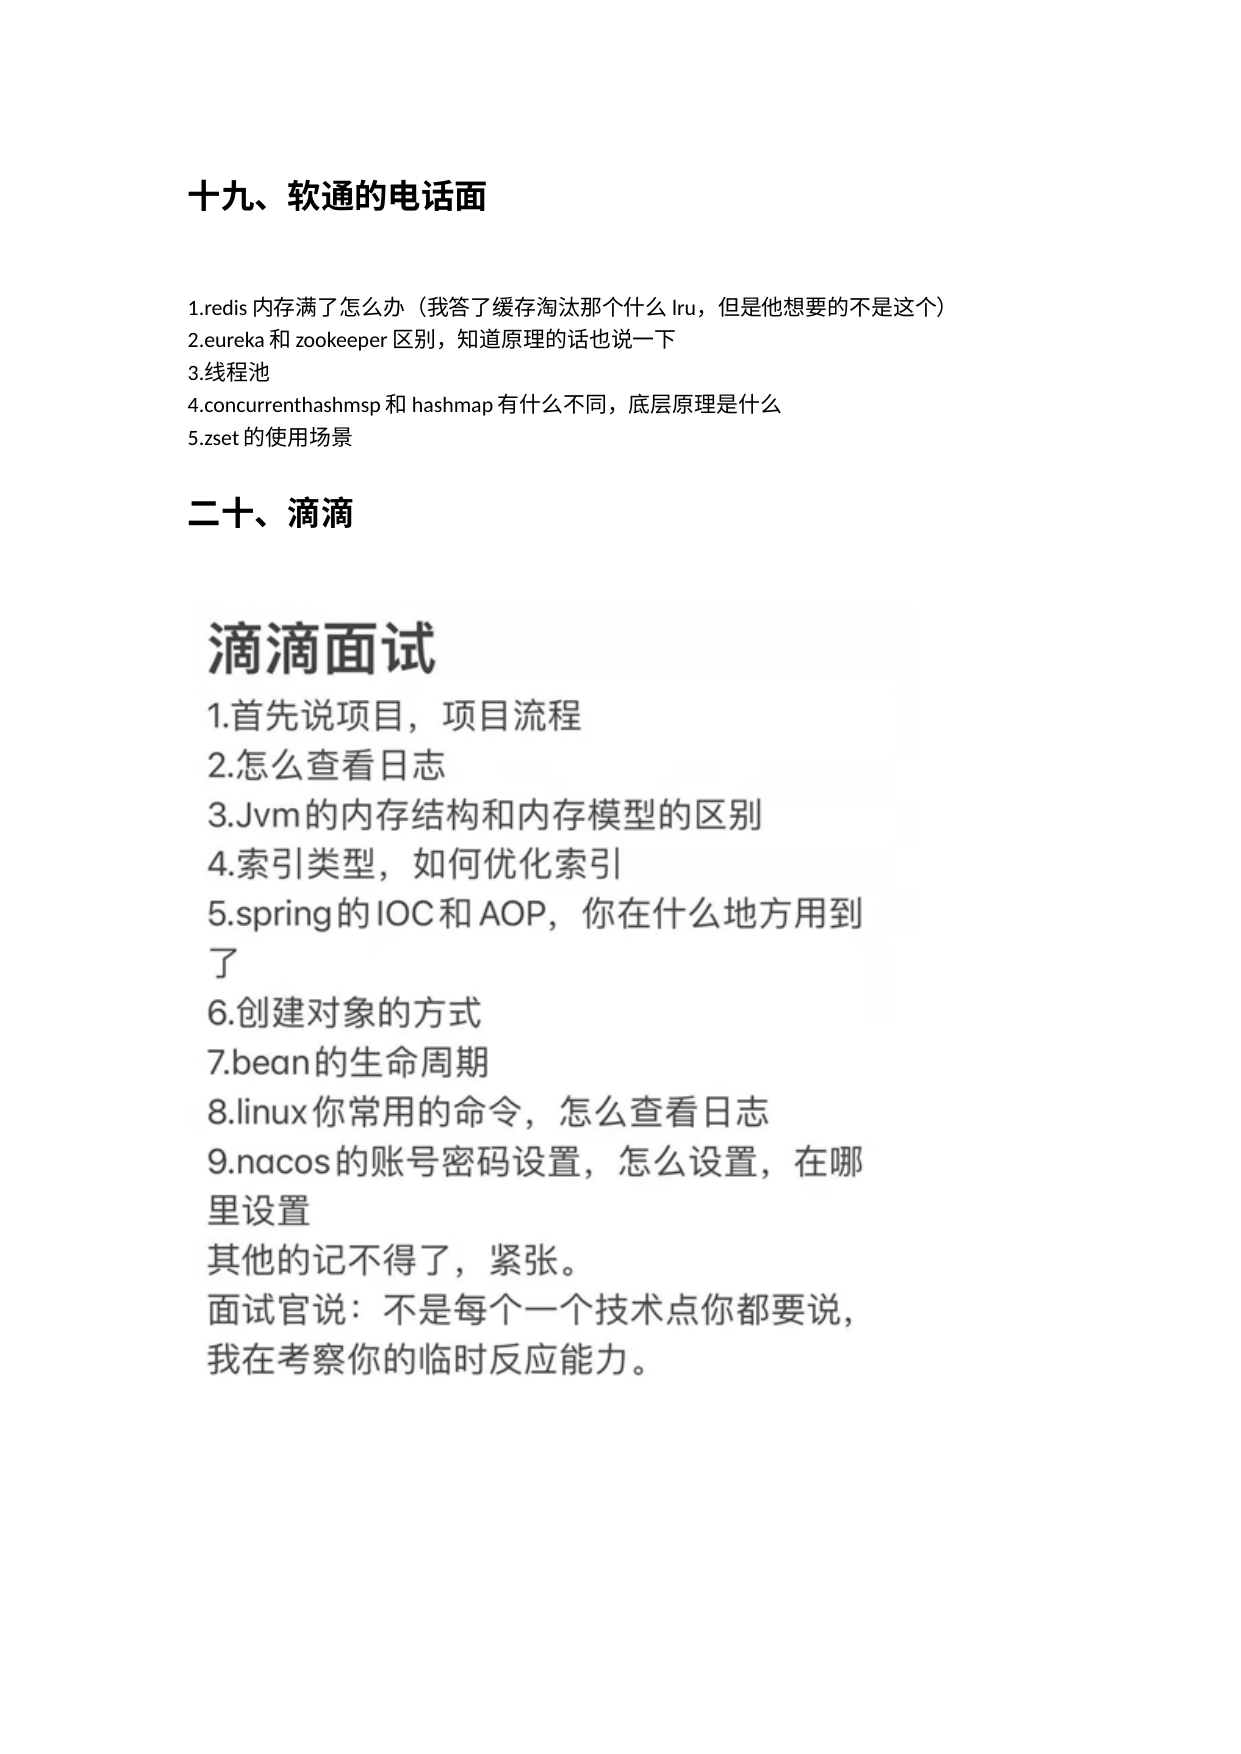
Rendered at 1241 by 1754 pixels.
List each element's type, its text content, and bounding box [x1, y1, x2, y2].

text 3.线程池 [187, 354, 1053, 387]
text 1.redis内存满了怎么办（我答了缓存淘汰那个什么lru，但是他想要的不是这个） [187, 289, 1053, 322]
text 2.eureka和zookeeper区别，知道原理的话也说一下 [187, 322, 1053, 354]
subtitle 十九、软通的电话面 [187, 162, 1053, 227]
text 4.concurrenthashmsp和hashmap有什么不同，底层原理是什么 [187, 387, 1053, 419]
subtitle 二十、滴滴 [187, 479, 1053, 544]
picture [187, 606, 921, 1399]
text 5.zset的使用场景 [187, 419, 1053, 452]
